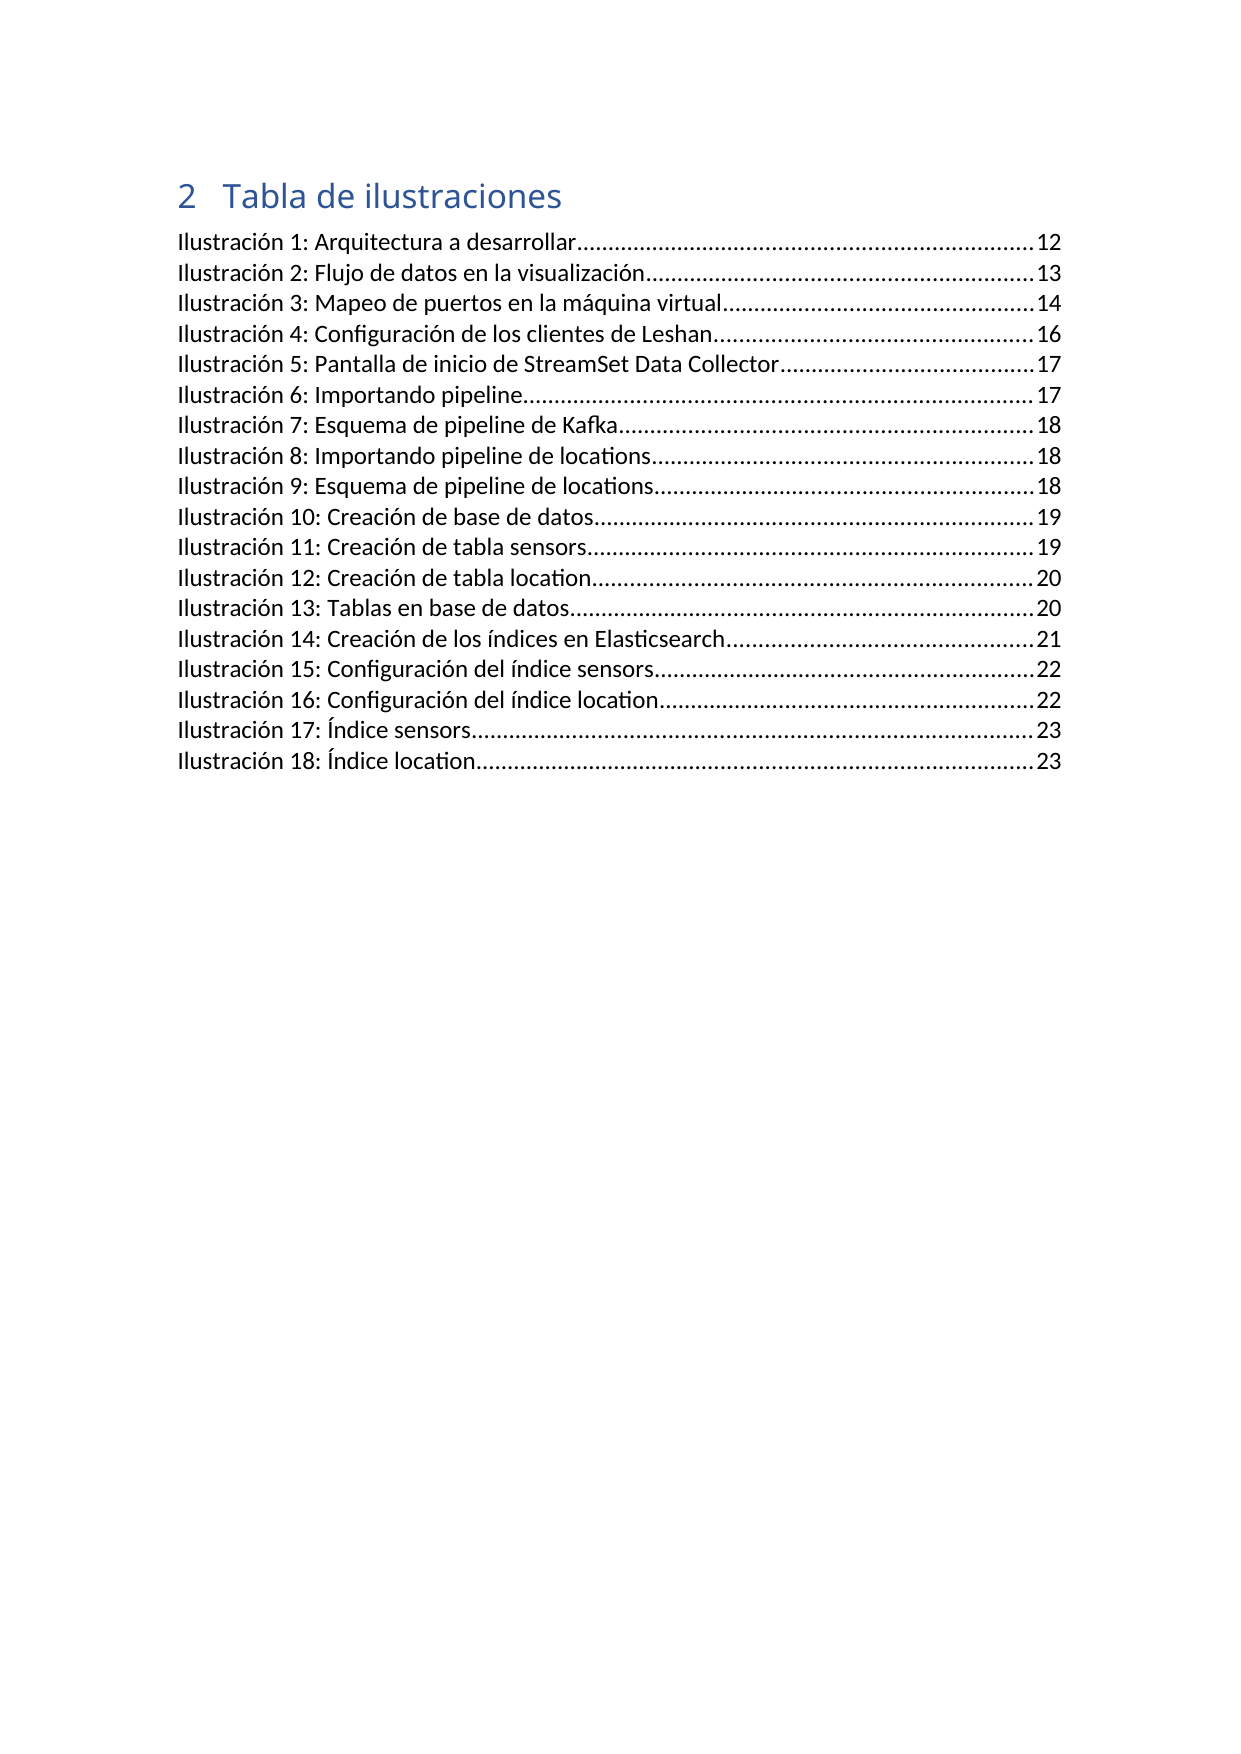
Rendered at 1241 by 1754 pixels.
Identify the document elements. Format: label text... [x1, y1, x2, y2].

text Ilustración 7: Esquema de pipeline de Kafka 18 [177, 409, 1063, 440]
text Ilustración 15: Configuración del índice sensors 22 [177, 654, 1063, 684]
text Ilustración 9: Esquema de pipeline de locations 18 [177, 471, 1063, 501]
text Ilustración 6: Importando pipeline 17 [177, 379, 1063, 409]
text Ilustración 4: Configuración de los clientes de Leshan 16 [177, 318, 1063, 348]
text Ilustración 14: Creación de los índices en Elasticsearch 21 [177, 623, 1063, 654]
text Ilustración 13: Tablas en base de datos 20 [177, 593, 1063, 623]
subtitle Tabla de ilustraciones [177, 173, 1063, 218]
text Ilustración 11: Creación de tabla sensors 19 [177, 532, 1063, 562]
text Ilustración 1: Arquitectura a desarrollar 12 [177, 226, 1063, 257]
text Ilustración 17: Índice sensors 23 [177, 715, 1063, 745]
text Ilustración 16: Configuración del índice location 22 [177, 684, 1063, 715]
text Ilustración 2: Flujo de datos en la visualización 13 [177, 257, 1063, 287]
text Ilustración 8: Importando pipeline de locations 18 [177, 440, 1063, 471]
text Ilustración 5: Pantalla de inicio de StreamSet Data Collector 17 [177, 348, 1063, 379]
text Ilustración 3: Mapeo de puertos en la máquina virtual 14 [177, 287, 1063, 318]
text Ilustración 12: Creación de tabla location 20 [177, 562, 1063, 593]
text Ilustración 10: Creación de base de datos 19 [177, 501, 1063, 532]
text Ilustración 18: Índice location 23 [177, 745, 1063, 776]
